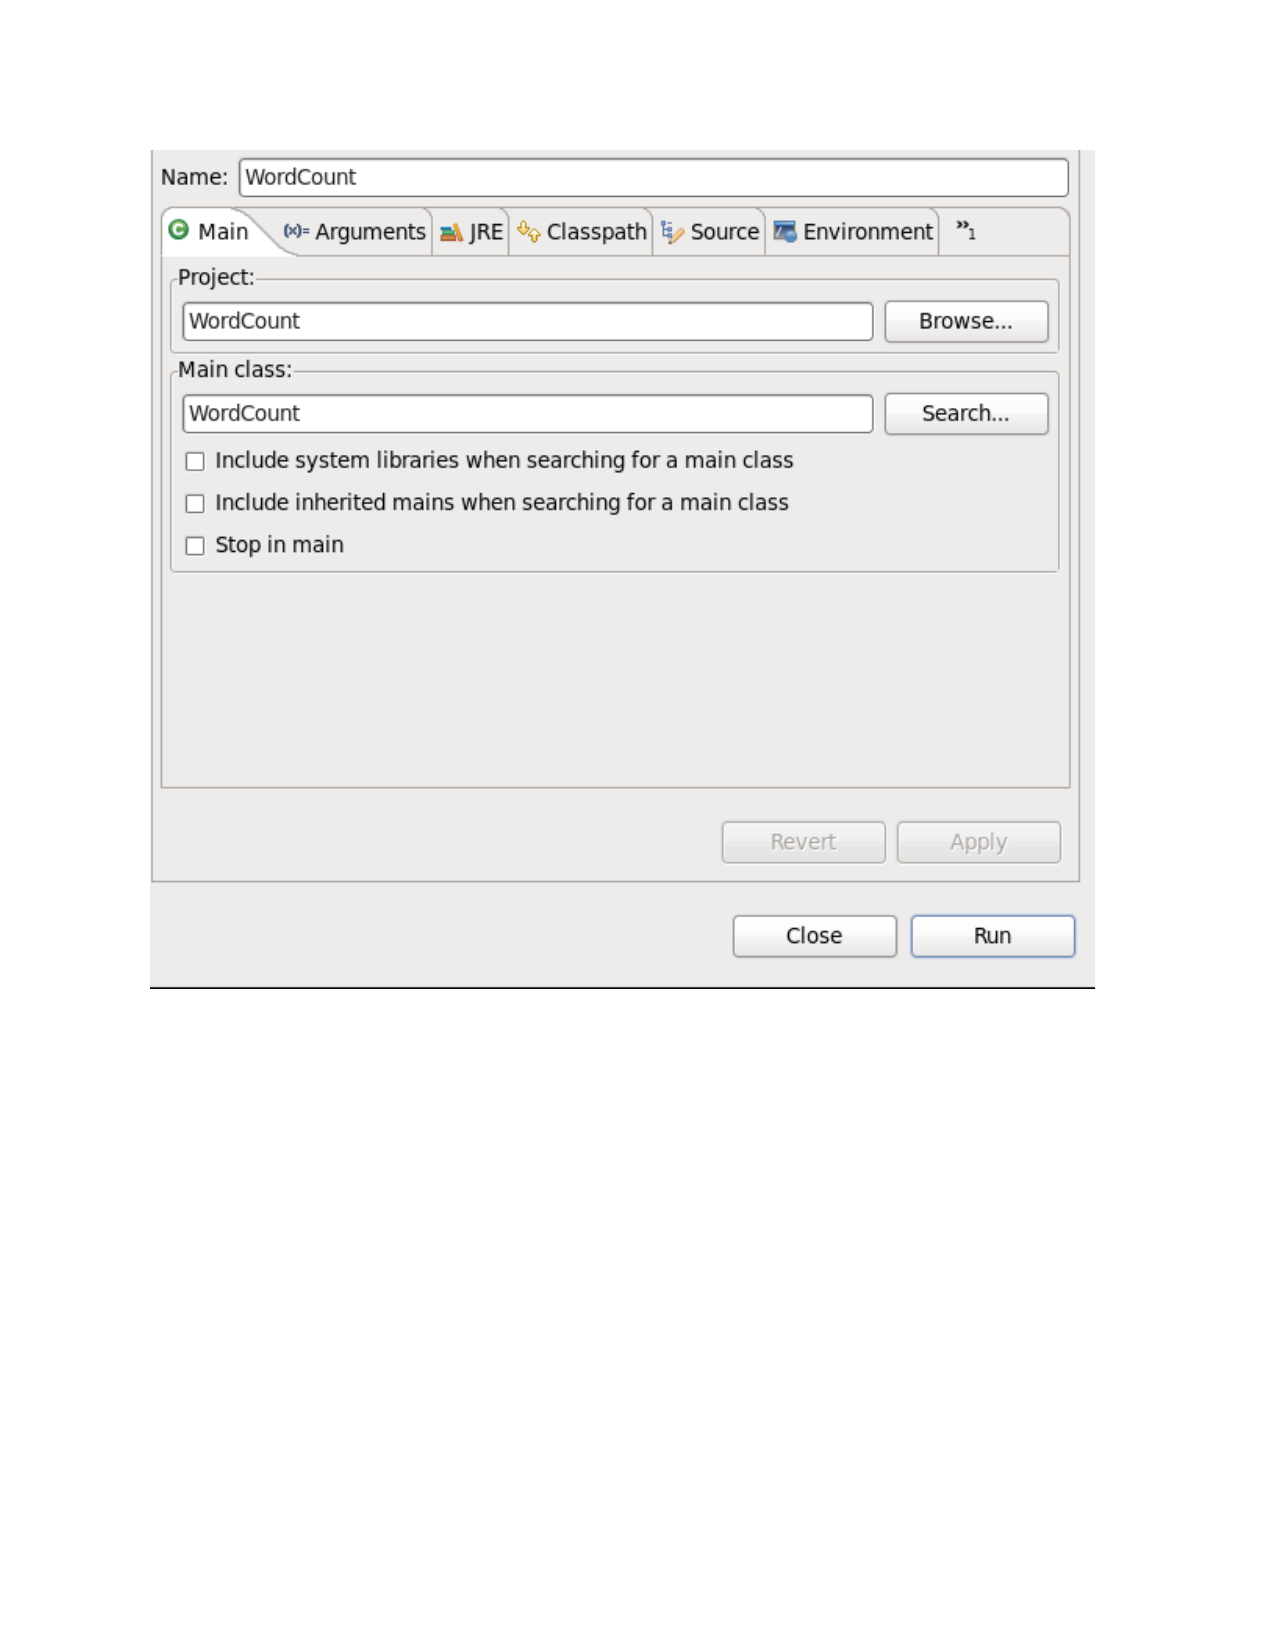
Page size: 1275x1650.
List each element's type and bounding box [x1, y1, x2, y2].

picture [150, 150, 1096, 989]
